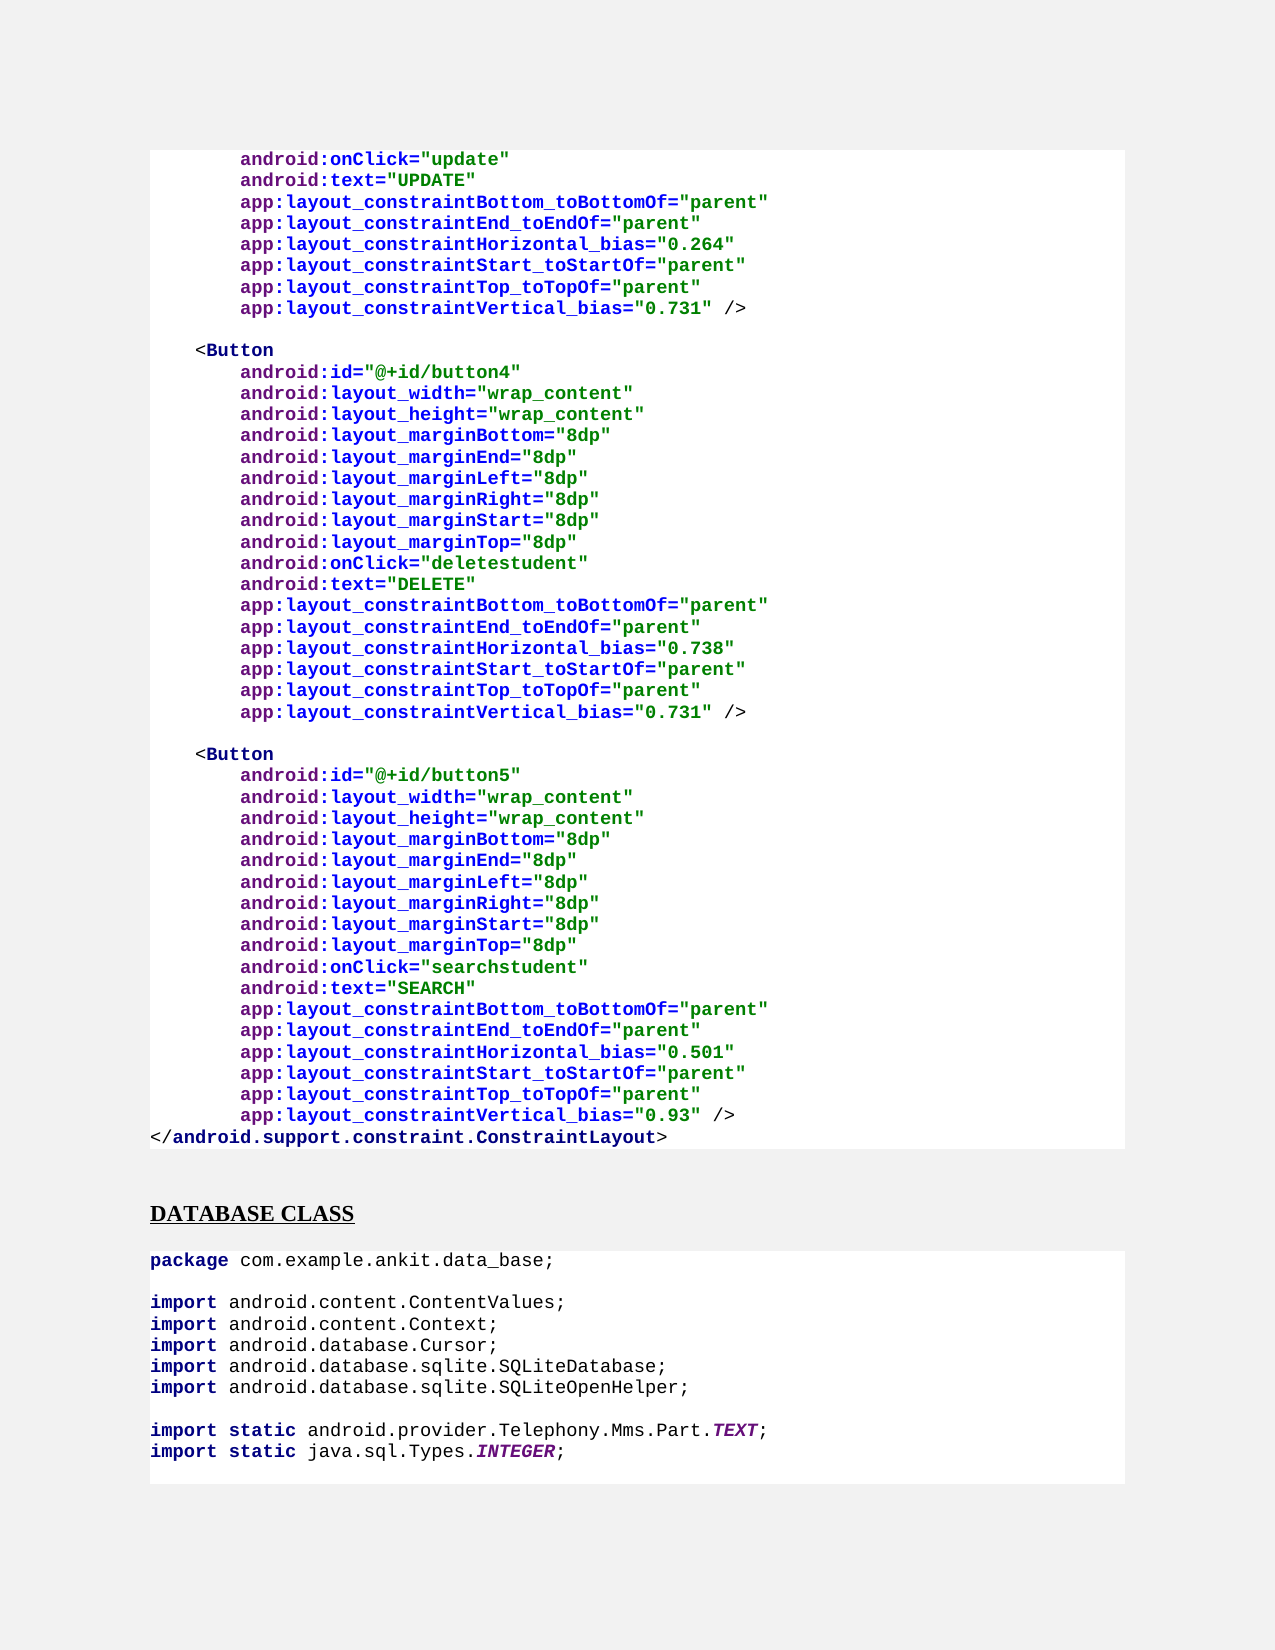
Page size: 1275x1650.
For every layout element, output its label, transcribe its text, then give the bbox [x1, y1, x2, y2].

text DATABASE CLASS [150, 1200, 1125, 1226]
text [150, 1251, 1125, 1484]
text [150, 150, 1125, 1149]
